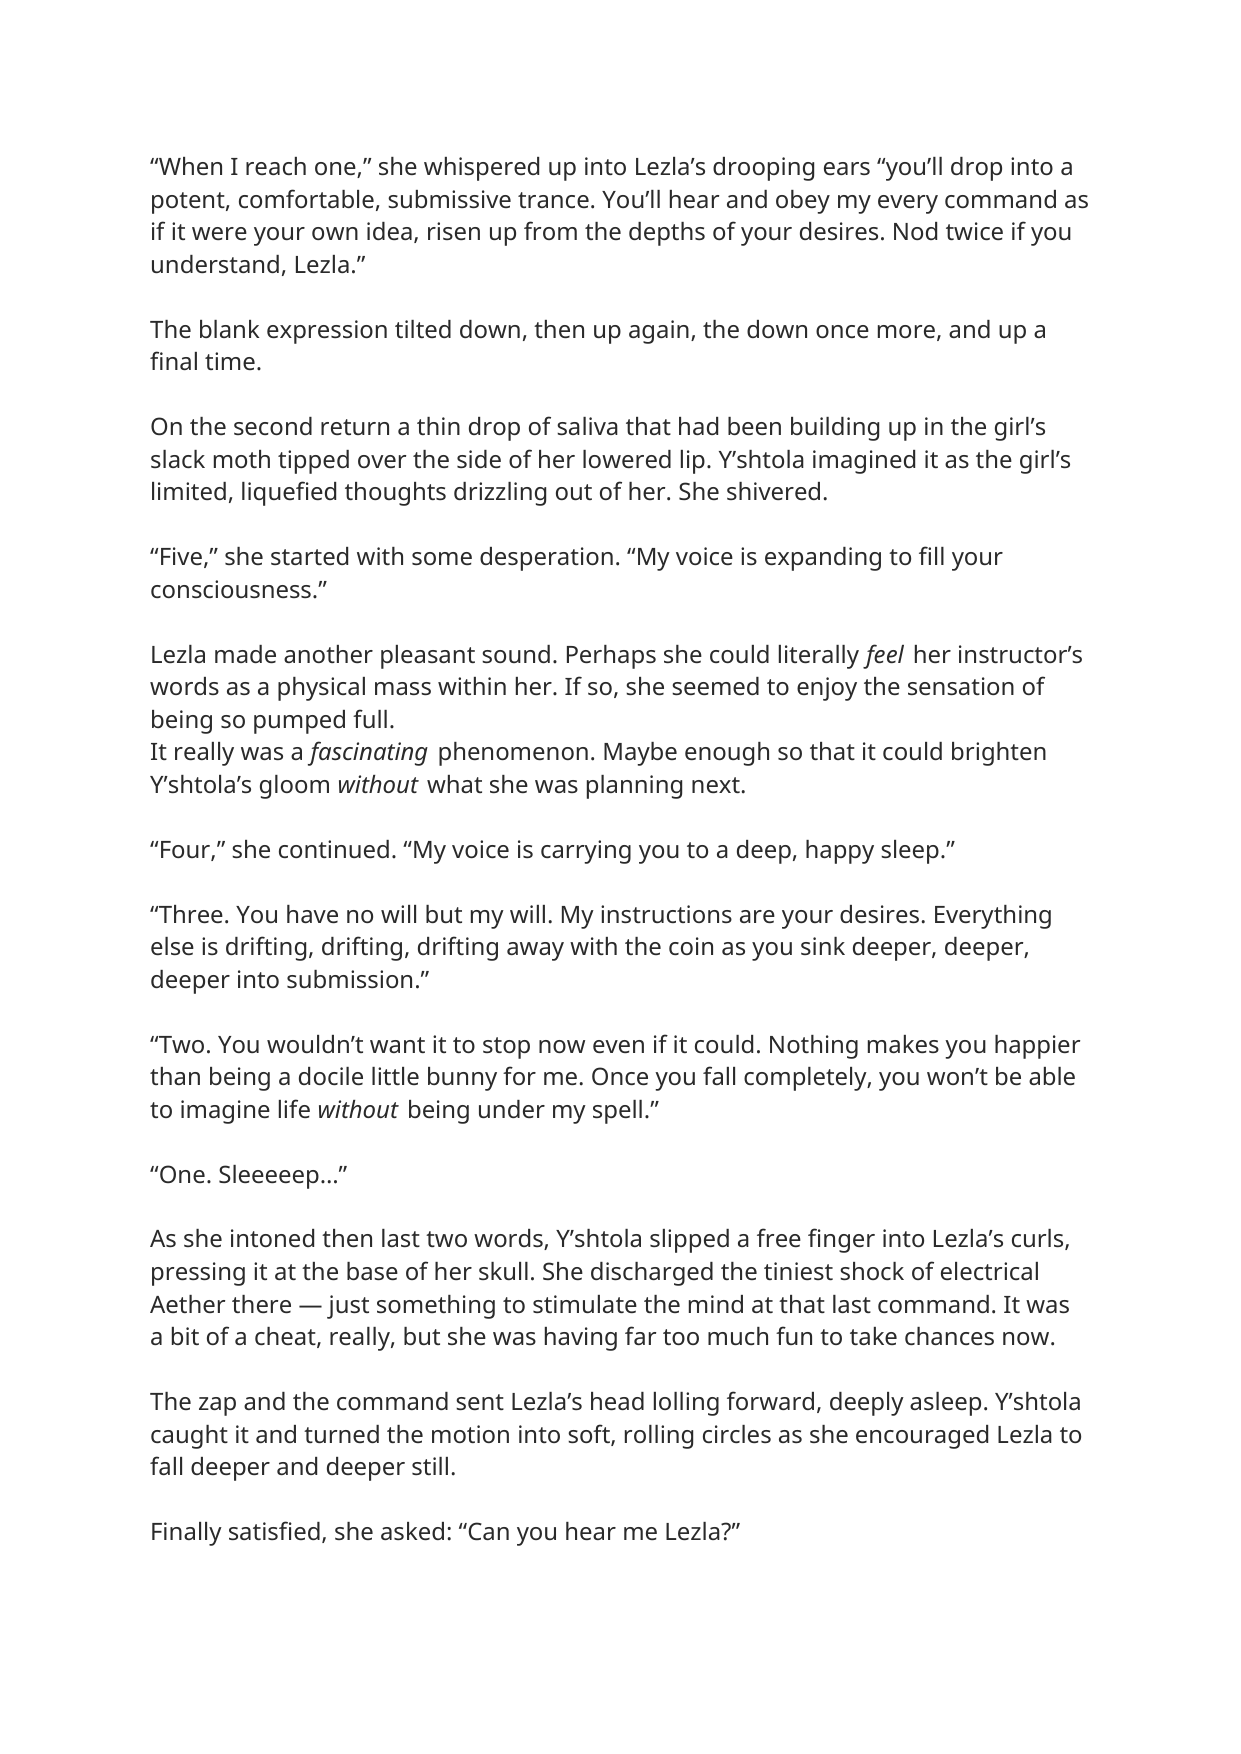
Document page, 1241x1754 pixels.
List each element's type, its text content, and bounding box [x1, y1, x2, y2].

text Lezla made another pleasant sound. Perhaps she could literally feel her instructor’s words as a physical mass within her. If so, she seemed to enjoy the sensation of being so pumped full. [150, 637, 1090, 735]
text It really was a fascinating phenomenon. Maybe enough so that it could brighten Y’shtola’s gloom without what she was planning next. [150, 735, 1090, 800]
text “Five,” she started with some desperation. “My voice is expanding to fill your consciousness.” [150, 540, 1090, 605]
text The zap and the command sent Lezla’s head lolling forward, deeply asleep. Y’shtola caught it and turned the motion into soft, rolling circles as she encouraged Lezla to fall deeper and deeper still. [150, 1385, 1090, 1483]
text “Four,” she continued. “My voice is carrying you to a deep, happy sleep.” [150, 833, 1090, 865]
text “Three. You have no will but my will. My instructions are your desires. Everything else is drifting, drifting, drifting away with the coin as you sink deeper, deeper, deeper into submission.” [150, 897, 1090, 995]
text As she intoned then last two words, Y’shtola slipped a free finger into Lezla’s curls, pressing it at the base of her skull. She discharged the tiniest shock of electrical Aether there — just something to stimulate the mind at that last command. It was a bit of a cheat, really, but she was having far too much fun to take chances now. [150, 1222, 1090, 1353]
text Finally satisfied, she asked: “Can you hear me Lezla?” [150, 1515, 1090, 1547]
text “When I reach one,” she whispered up into Lezla’s drooping ears “you’ll drop into a potent, comfortable, submissive trance. You’ll hear and obey my every command as if it were your own idea, risen up from the depths of your desires. Nod twice if you understand, Lezla.” [150, 150, 1090, 280]
text “Two. You wouldn’t want it to stop now even if it could. Nothing makes you happier than being a docile little bunny for me. Once you fall completely, you won’t be able to imagine life without being under my spell.” [150, 1027, 1090, 1125]
text “One. Sleeeeep…” [150, 1157, 1090, 1190]
text On the second return a thin drop of saliva that had been building up in the girl’s slack moth tipped over the side of her lowered lip. Y’shtola imagined it as the girl’s limited, liquefied thoughts drizzling out of her. She shivered. [150, 410, 1090, 508]
text The blank expression tilted down, then up again, the down once more, and up a final time. [150, 313, 1090, 378]
